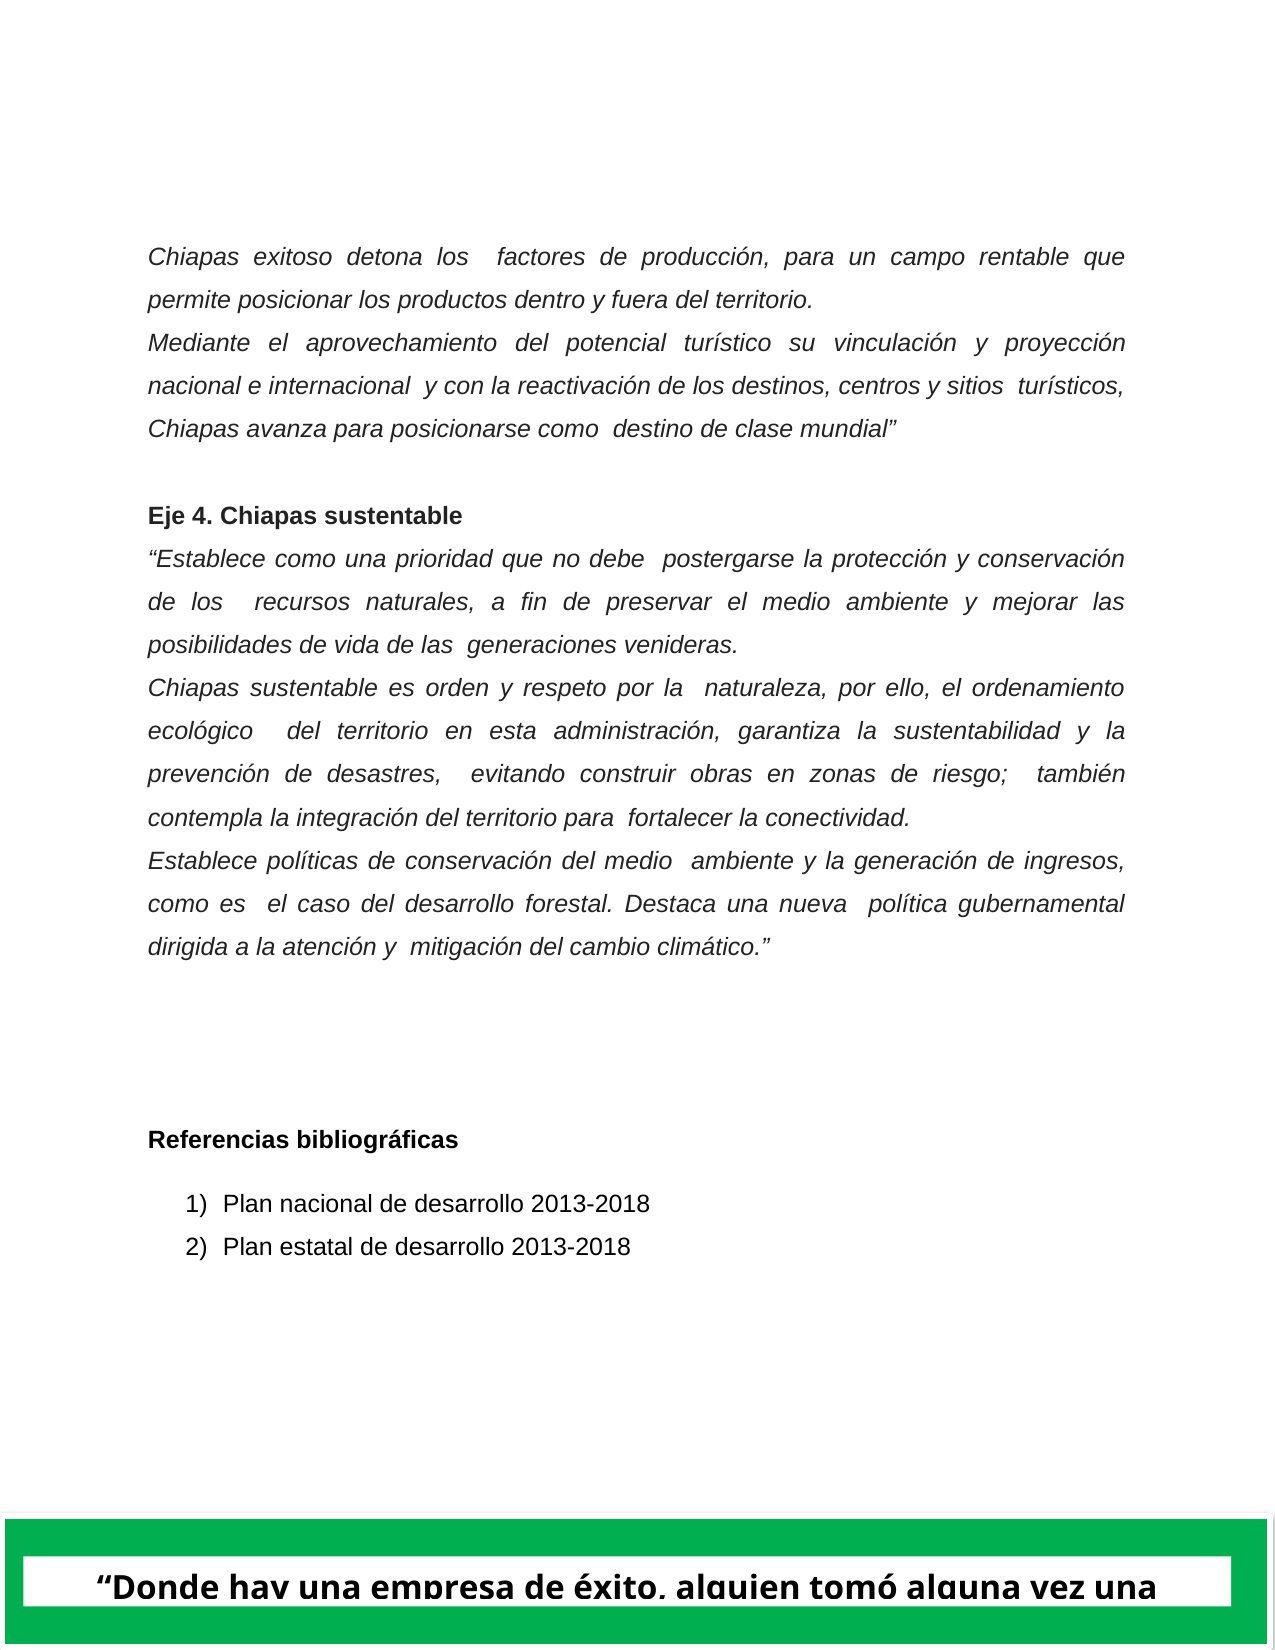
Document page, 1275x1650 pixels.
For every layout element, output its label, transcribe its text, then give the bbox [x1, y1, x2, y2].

text Referencias bibliográficas [148, 1125, 1127, 1154]
text “Establece como una prioridad que no debe postergarse la protección y conservación de los recursos naturales, a fin de preservar el medio ambiente y mejorar las posibilidades de vida de las generaciones venideras. [148, 544, 1127, 659]
list Plan estatal de desarrollo 2013-2018 [185, 1232, 1127, 1261]
text Mediante el aprovechamiento del potencial turístico su vinculación y proyección nacional e internacional y con la reactivación de los destinos, centros y sitios turísticos, Chiapas avanza para posicionarse como destino de clase mundial” [148, 328, 1127, 443]
text Chiapas sustentable es orden y respeto por la naturaleza, por ello, el ordenamiento ecológico del territorio en esta administración, garantiza la sustentabilidad y la prevención de desastres, evitando construir obras en zonas de riesgo; también contempla la integración del territorio para fortalecer la conectividad. [148, 673, 1127, 831]
text Chiapas exitoso detona los factores de producción, para un campo rentable que permite posicionar los productos dentro y fuera del territorio. [148, 242, 1127, 314]
list Plan nacional de desarrollo 2013-2018 [185, 1189, 1127, 1218]
text Establece políticas de conservación del medio ambiente y la generación de ingresos, como es el caso del desarrollo forestal. Destaca una nueva política gubernamental dirigida a la atención y mitigación del cambio climático.” [148, 846, 1127, 961]
text Eje 4. Chiapas sustentable [148, 501, 1127, 529]
